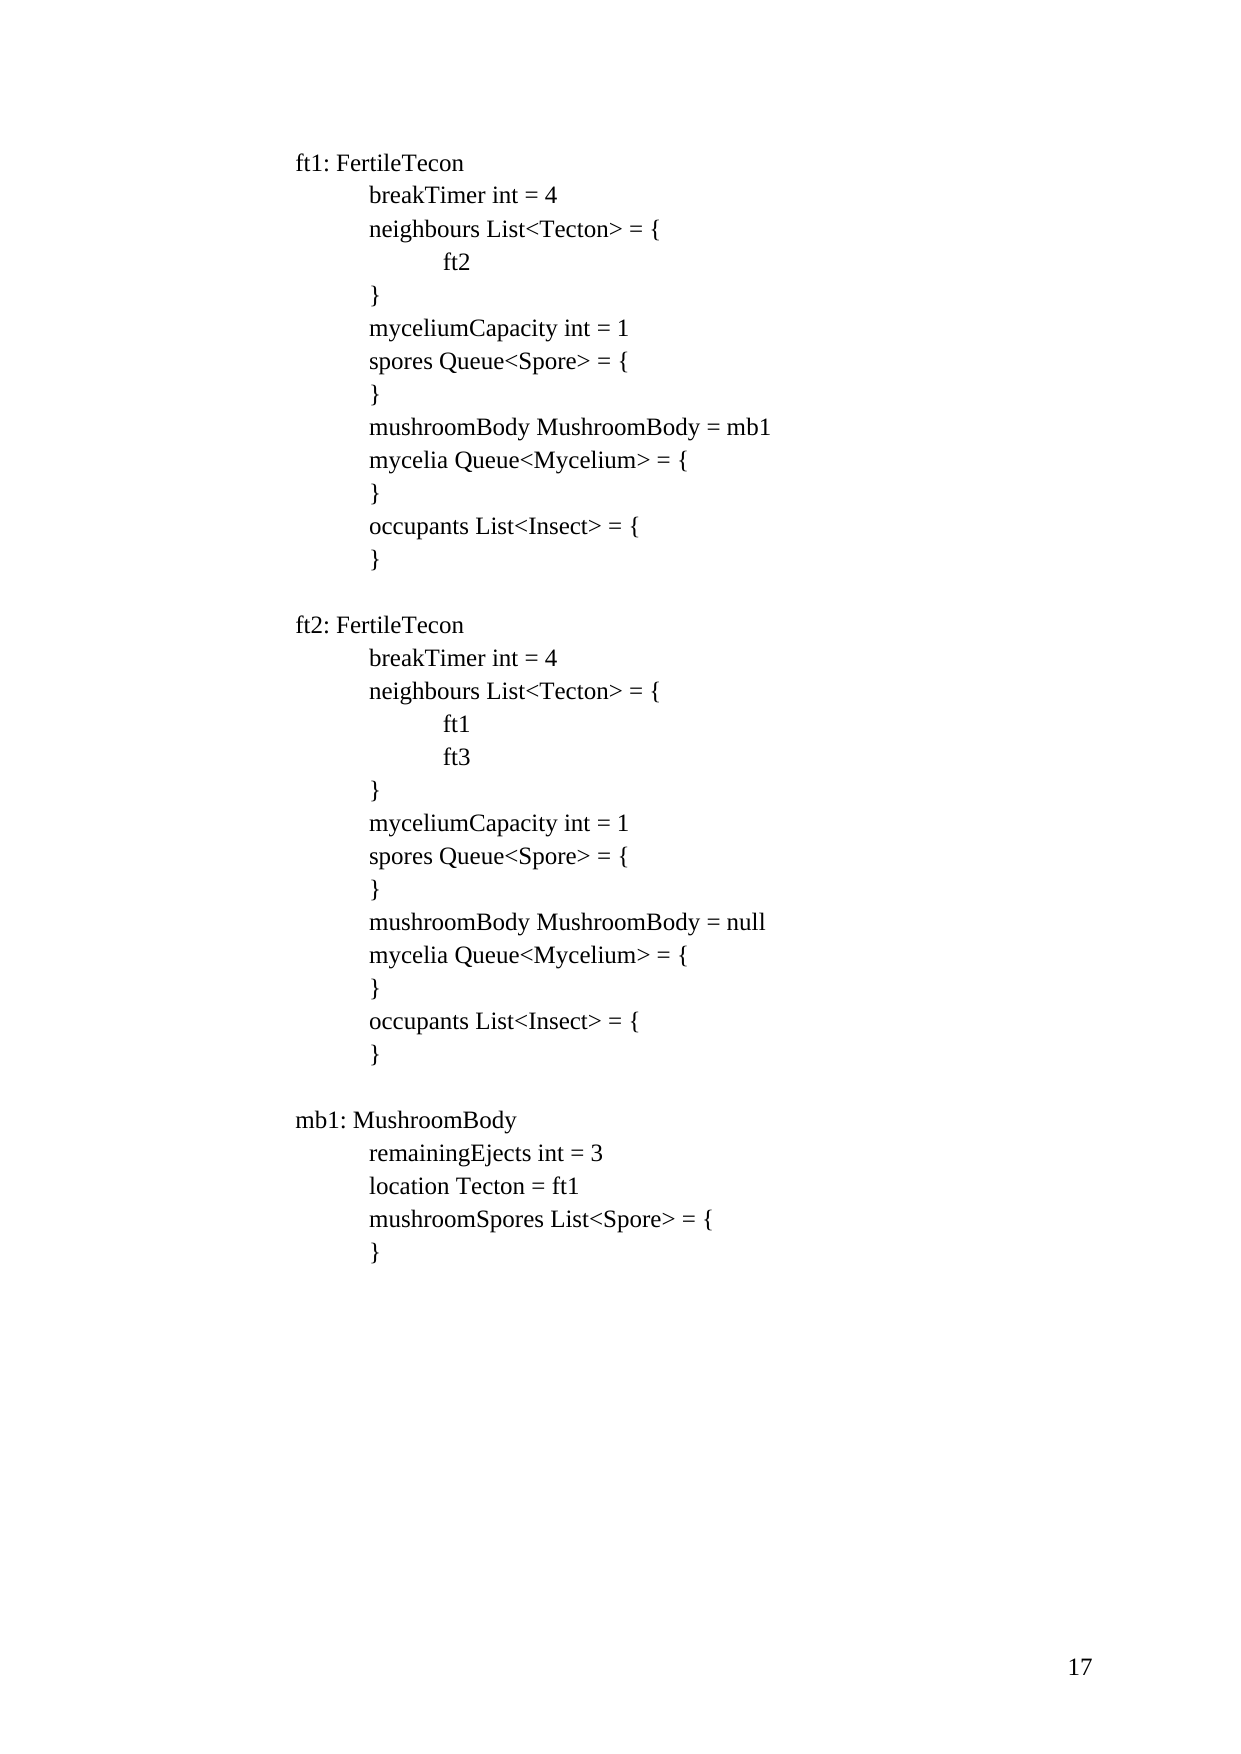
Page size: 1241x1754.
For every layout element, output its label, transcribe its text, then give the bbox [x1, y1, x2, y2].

text location Tecton = ft1 [369, 1171, 1093, 1200]
text mycelia Queue<Mycelium> = { [295, 445, 1093, 473]
text myceliumCapacity int = 1 [295, 313, 1093, 341]
text mycelia Queue<Mycelium> = { [295, 940, 1093, 969]
text ft2: FertileTecon [295, 610, 1093, 639]
text mb1: MushroomBody [295, 1105, 1093, 1134]
text } [295, 973, 1093, 1002]
text spores Queue<Spore> = { [295, 841, 1093, 870]
text } [295, 478, 1093, 507]
text ft2 [369, 247, 1093, 275]
text } [295, 874, 1093, 903]
text ft1: FertileTecon [295, 148, 1093, 176]
text ft3 [369, 742, 1093, 771]
text neighbours List<Tecton> = { [295, 214, 1093, 242]
text } [295, 544, 1093, 573]
text remainingEjects int = 3 [369, 1138, 1093, 1167]
text breakTimer int = 4 [295, 181, 1093, 209]
text breakTimer int = 4 [295, 643, 1093, 672]
text } [369, 1237, 1093, 1266]
text mushroomSpores List<Spore> = { [369, 1204, 1093, 1233]
text spores Queue<Spore> = { [295, 346, 1093, 374]
text } [295, 775, 1093, 804]
text mushroomBody MushroomBody = null [295, 907, 1093, 936]
text } [295, 1039, 1093, 1068]
text neighbours List<Tecton> = { [295, 676, 1093, 705]
text mushroomBody MushroomBody = mb1 [295, 412, 1093, 441]
text myceliumCapacity int = 1 [295, 808, 1093, 837]
text occupants List<Insect> = { [295, 1006, 1093, 1035]
text } [295, 280, 1093, 308]
text ft1 [369, 709, 1093, 738]
text } [295, 379, 1093, 407]
text occupants List<Insect> = { [295, 511, 1093, 539]
